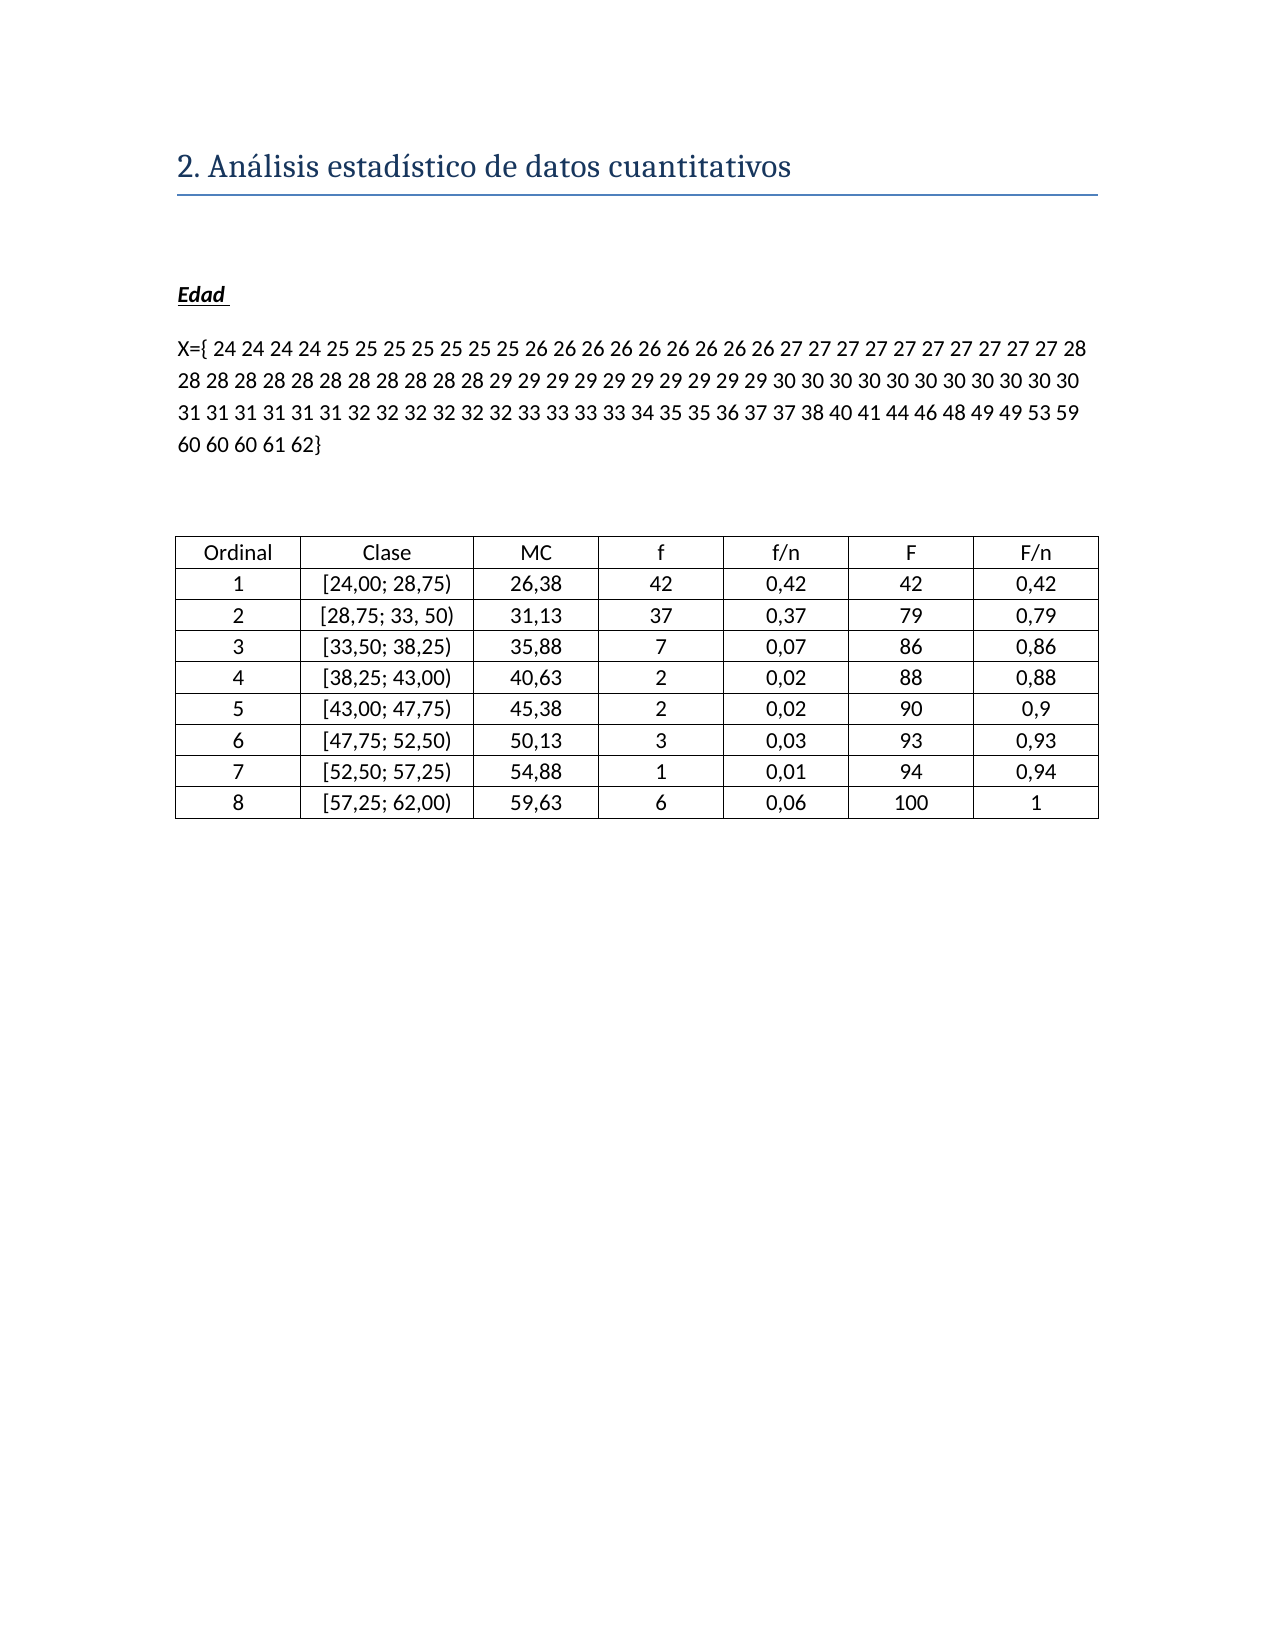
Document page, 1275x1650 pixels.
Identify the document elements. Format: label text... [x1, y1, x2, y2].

table_cell 45,38 [474, 694, 598, 724]
table_cell 0,06 [724, 787, 848, 817]
table_cell 3 [176, 631, 300, 661]
table_cell 0,37 [724, 600, 848, 630]
table_cell 0,93 [974, 725, 1098, 755]
table_cell 4 [176, 662, 300, 692]
table_cell 0,79 [974, 600, 1098, 630]
table_cell 2 [599, 662, 723, 692]
table_cell 2 [176, 600, 300, 630]
table_header F/n [974, 537, 1098, 567]
table_cell 0,03 [724, 725, 848, 755]
table_cell 1 [599, 756, 723, 786]
table_cell 31,13 [474, 600, 598, 630]
table_cell [47,75; 52,50) [301, 725, 473, 755]
table_header MC [474, 537, 598, 567]
table_cell 26,38 [474, 569, 598, 599]
table_cell 59,63 [474, 787, 598, 817]
table_cell 7 [599, 631, 723, 661]
table_cell [33,50; 38,25) [301, 631, 473, 661]
table_cell [57,25; 62,00) [301, 787, 473, 817]
table_cell 0,07 [724, 631, 848, 661]
table_cell 50,13 [474, 725, 598, 755]
table_cell 0,01 [724, 756, 848, 786]
table_cell 0,94 [974, 756, 1098, 786]
table_cell 0,42 [974, 569, 1098, 599]
table_cell [52,50; 57,25) [301, 756, 473, 786]
table_cell 37 [599, 600, 723, 630]
table_cell 1 [974, 787, 1098, 817]
table_cell 1 [176, 569, 300, 599]
table_cell 0,02 [724, 662, 848, 692]
table_cell 88 [849, 662, 973, 692]
table_cell 86 [849, 631, 973, 661]
table_cell [28,75; 33, 50) [301, 600, 473, 630]
table_cell 79 [849, 600, 973, 630]
table_cell 90 [849, 694, 973, 724]
table_cell 2 [599, 694, 723, 724]
table_cell 0,9 [974, 694, 1098, 724]
table_cell 94 [849, 756, 973, 786]
table_cell [43,00; 47,75) [301, 694, 473, 724]
table_cell [38,25; 43,00) [301, 662, 473, 692]
table_cell 54,88 [474, 756, 598, 786]
table_cell 6 [599, 787, 723, 817]
table_cell [24,00; 28,75) [301, 569, 473, 599]
table_header F [849, 537, 973, 567]
table_header f [599, 537, 723, 567]
table_cell 6 [176, 725, 300, 755]
table_cell 0,88 [974, 662, 1098, 692]
table_cell 42 [849, 569, 973, 599]
table_cell 100 [849, 787, 973, 817]
table_cell 7 [176, 756, 300, 786]
table_cell 93 [849, 725, 973, 755]
table_cell 5 [176, 694, 300, 724]
table_cell 42 [599, 569, 723, 599]
table_cell 40,63 [474, 662, 598, 692]
table_header Clase [301, 537, 473, 567]
table_header f/n [724, 537, 848, 567]
table_header Ordinal [176, 537, 300, 567]
table_cell 0,42 [724, 569, 848, 599]
table_cell 0,02 [724, 694, 848, 724]
table_cell 3 [599, 725, 723, 755]
text Edad [177, 281, 1098, 309]
table_cell 8 [176, 787, 300, 817]
table_cell 0,86 [974, 631, 1098, 661]
table_cell 35,88 [474, 631, 598, 661]
title 2. Análisis estadístico de datos cuantitativos [177, 148, 1098, 194]
text X={ 24 24 24 24 25 25 25 25 25 25 25 26 26 26 26 26 26 26 26 26 27 27 27 27 27 27 27 27 27 27 28 28 28 28 28 28 28 28 28 28 28 28 29 29 29 29 29 29 29 29 29 29 30 30 30 30 30 30 30 30 30 30 30 31 31 31 31 31 31 32 32 32 32 32 32 33 33 33 33 34 35 35 36 37 37 38 40 41 44 46 48 49 49 53 59 60 60 60 61 62} [177, 334, 1098, 458]
